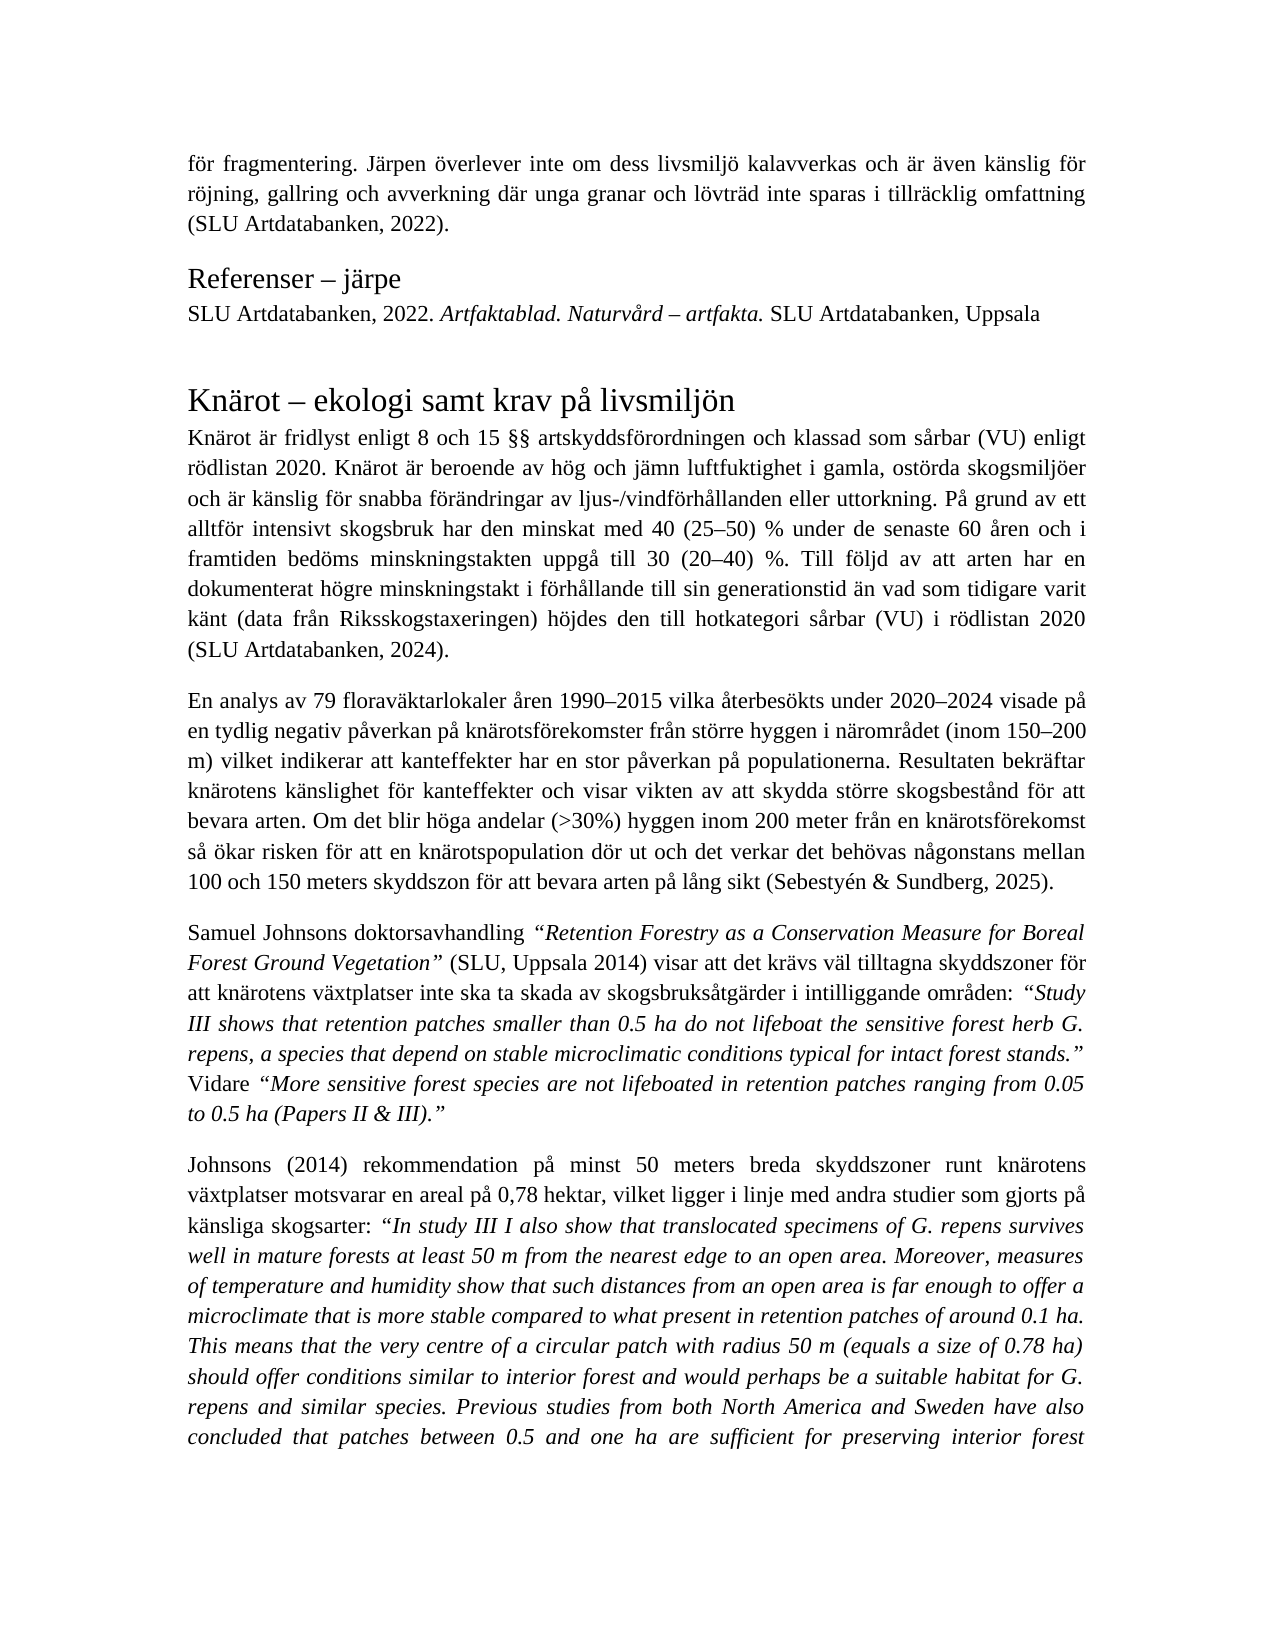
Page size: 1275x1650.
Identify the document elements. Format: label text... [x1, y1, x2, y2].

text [187, 1151, 1087, 1449]
subtitle Knärot – ekologi samt krav på livsmiljön [187, 380, 1087, 418]
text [187, 150, 1087, 237]
text SLU Artdatabanken, 2022. Artfaktablad. Naturvård – artfakta. SLU Artdatabanken, Uppsala [187, 300, 1087, 326]
text En analys av 79 floraväktarlokaler åren 1990–2015 vilka återbesökts under 2020–2024 visade på en tydlig negativ påverkan på knärotsförekomster från större hyggen i närområdet (inom 150–200 m) vilket indikerar att kanteffekter har en stor påverkan på populationerna. Resultaten bekräftar knärotens känslighet för kanteffekter och visar vikten av att skydda större skogsbestånd för att bevara arten. Om det blir höga andelar (>30%) hyggen inom 200 meter från en knärotsförekomst så ökar risken för att en knärotspopulation dör ut och det verkar det behövas någonstans mellan 100 och 150 meters skyddszon för att bevara arten på lång sikt (Sebestyén & Sundberg, 2025). [187, 687, 1087, 894]
subtitle Referenser – järpe [187, 261, 1087, 295]
text Samuel Johnsons doktorsavhandling “Retention Forestry as a Conservation Measure for Boreal Forest Ground Vegetation” (SLU, Uppsala 2014) visar att det krävs väl tilltagna skyddszoner för att knärotens växtplatser inte ska ta skada av skogsbruksåtgärder i intilliggande områden: “Study III shows that retention patches smaller than 0.5 ha do not lifeboat the sensitive forest herb G. repens, a species that depend on stable microclimatic conditions typical for intact forest stands.” Vidare “More sensitive forest species are not lifeboated in retention patches ranging from 0.05 to 0.5 ha (Papers II & III).” [187, 919, 1087, 1127]
text Knärot är fridlyst enligt 8 och 15 §§ artskyddsförordningen och klassad som sårbar (VU) enligt rödlistan 2020. Knärot är beroende av hög och jämn luftfuktighet i gamla, ostörda skogsmiljöer och är känslig för snabba förändringar av ljus-/vindförhållanden eller uttorkning. På grund av ett alltför intensivt skogsbruk har den minskat med 40 (25–50) % under de senaste 60 åren och i framtiden bedöms minskningstakten uppgå till 30 (20–40) %. Till följd av att arten har en dokumenterat högre minskningstakt i förhållande till sin generationstid än vad som tidigare varit känt (data från Riksskogstaxeringen) höjdes den till hotkategori sårbar (VU) i rödlistan 2020 (SLU Artdatabanken, 2024). [187, 424, 1087, 662]
